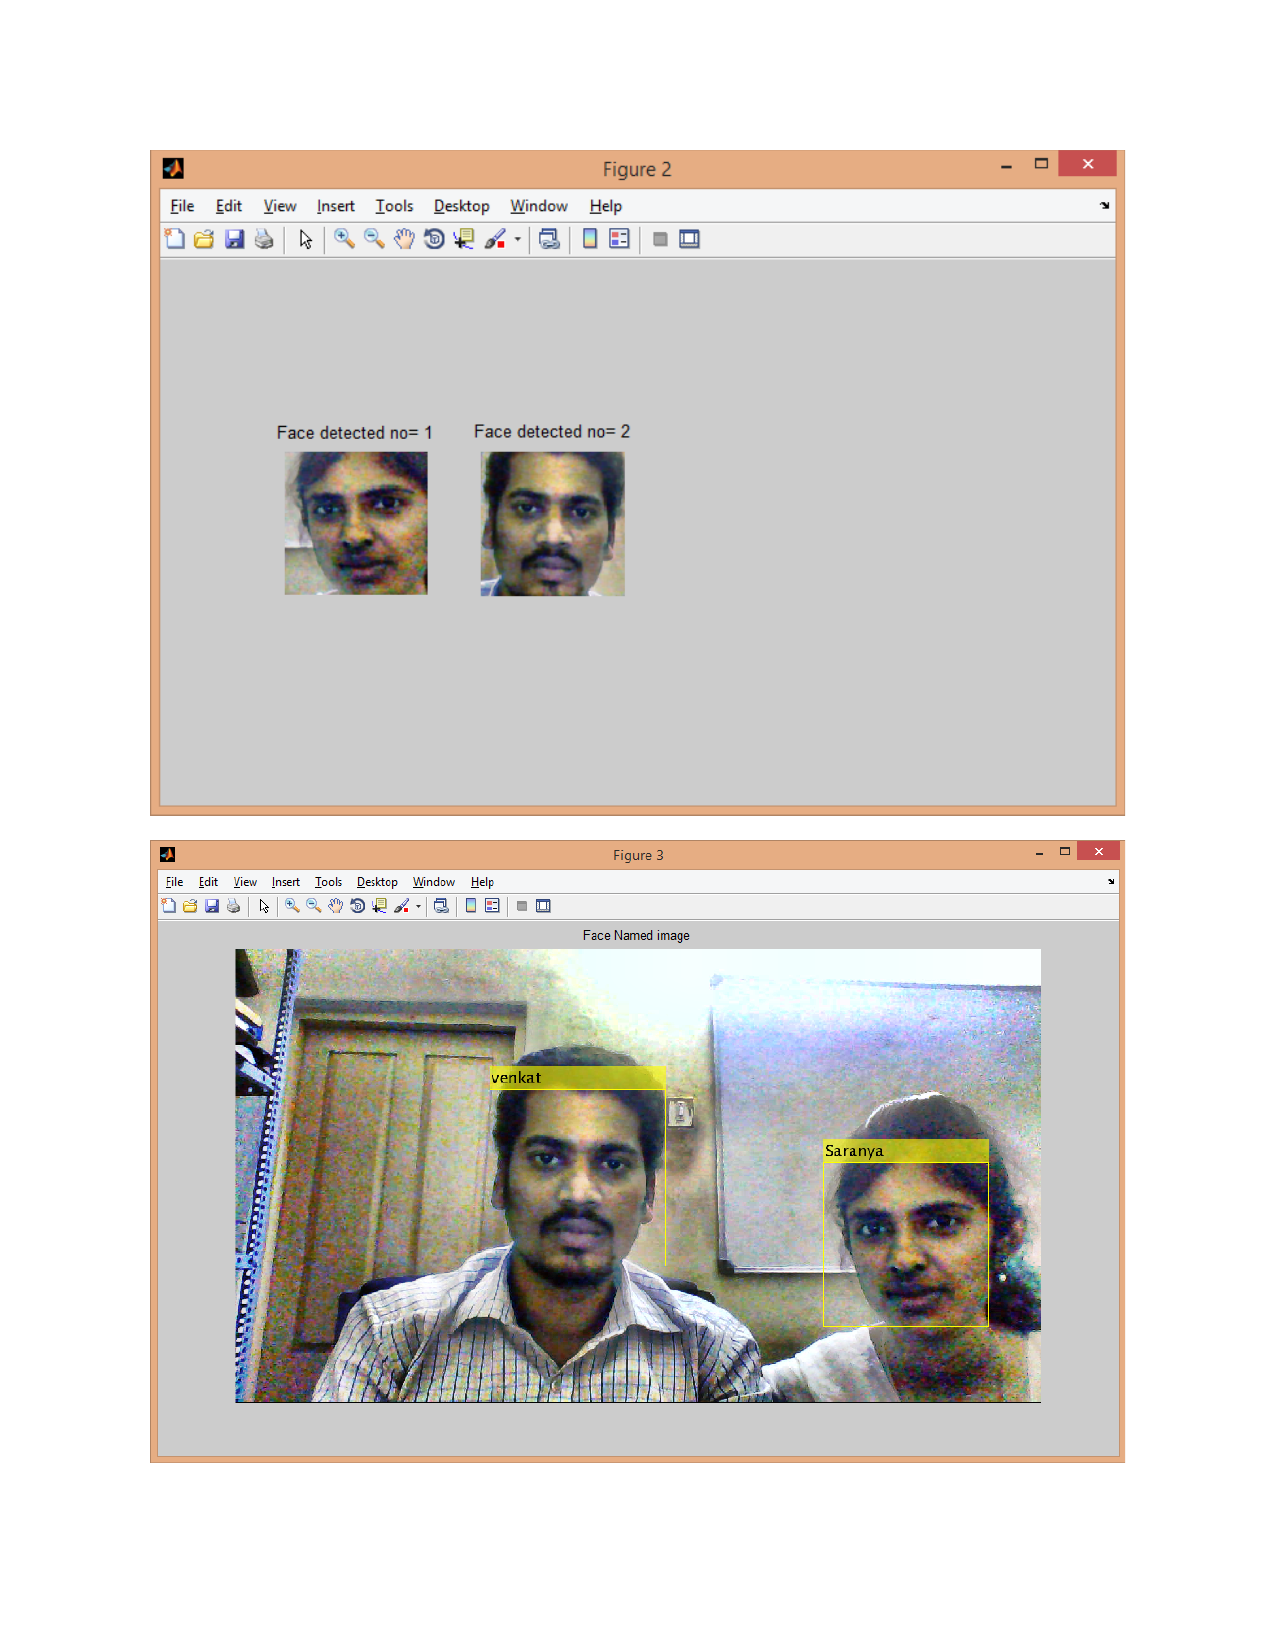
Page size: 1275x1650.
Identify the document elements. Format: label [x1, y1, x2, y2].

picture [150, 840, 1125, 1463]
picture [150, 150, 1125, 816]
